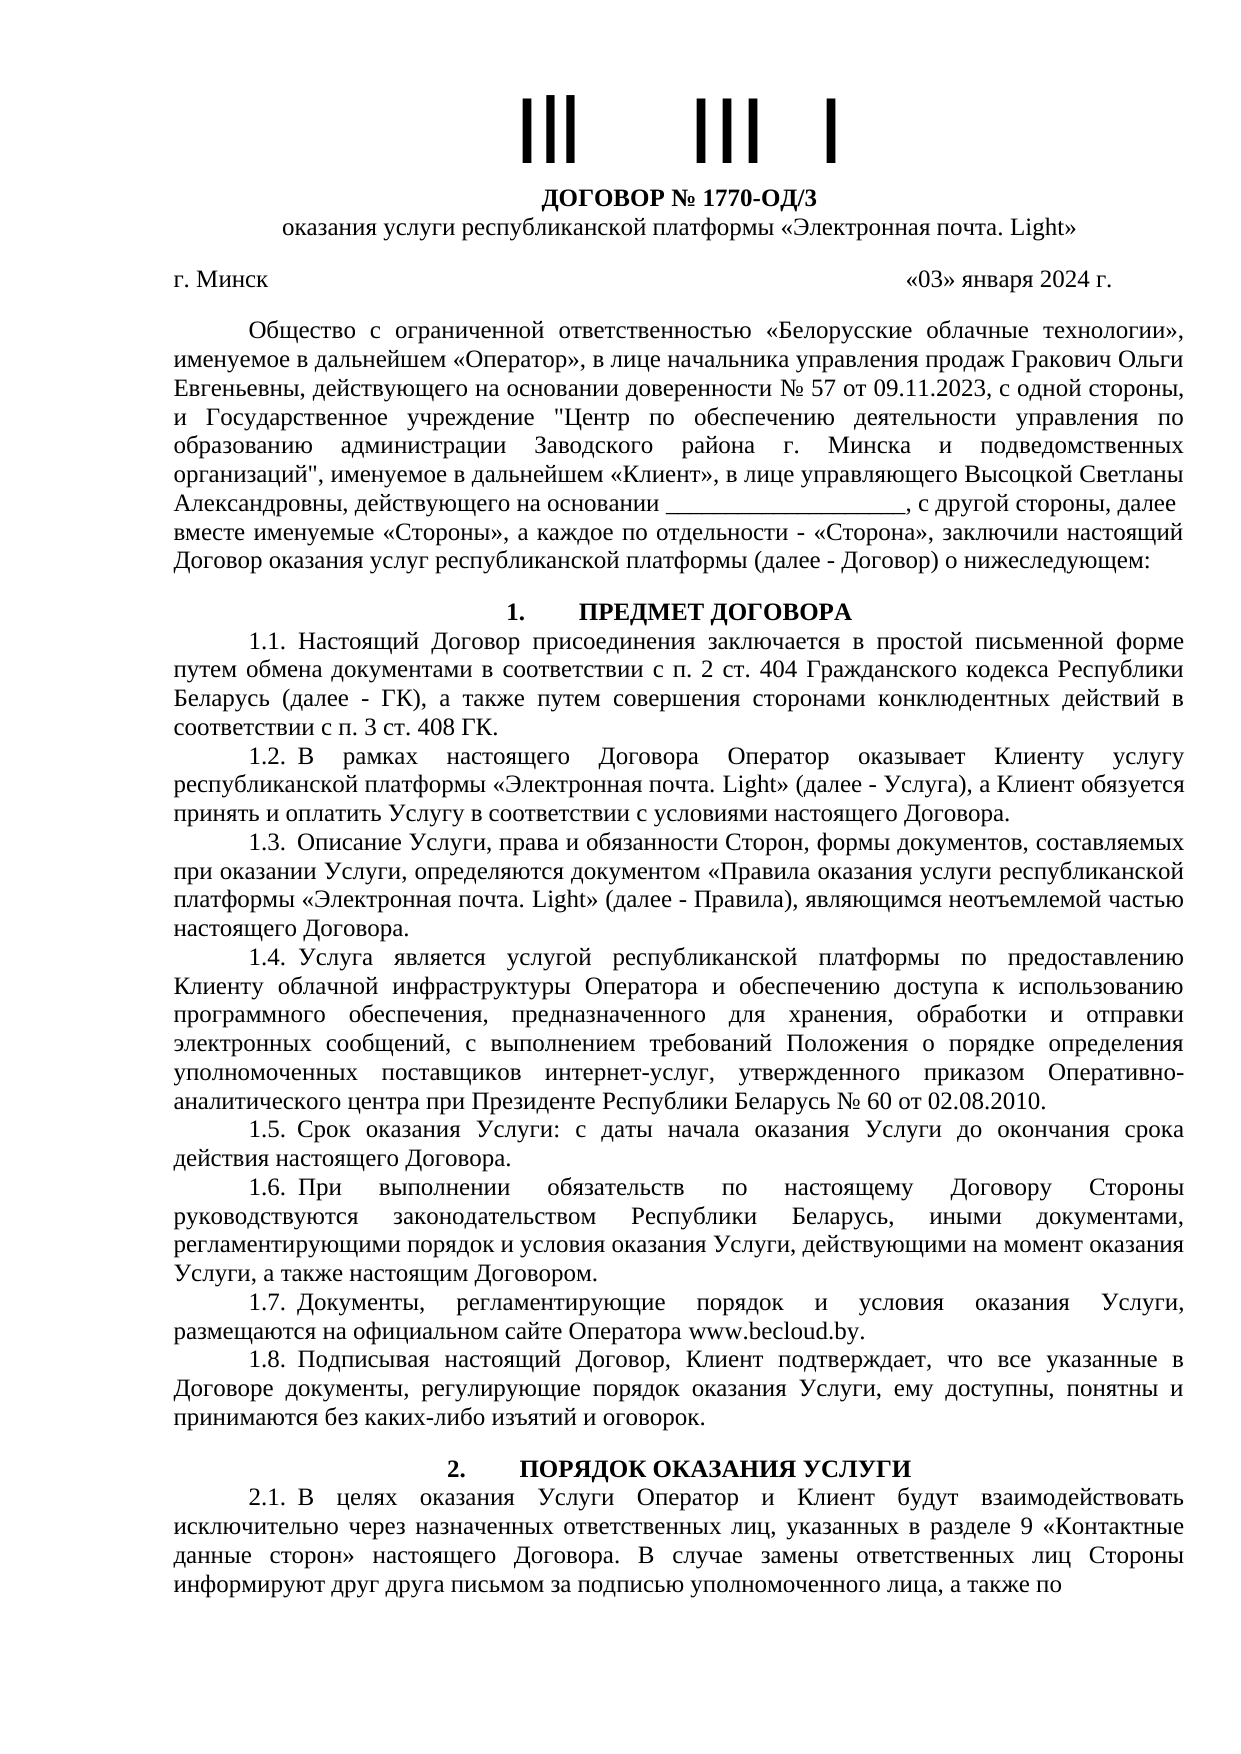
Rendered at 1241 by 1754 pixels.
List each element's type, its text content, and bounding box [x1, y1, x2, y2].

list Услуга является услугой республиканской платформы по предоставлению Клиенту облачной инфраструктуры Оператора и обеспечению доступа к использованию программного обеспечения, предназначенного для хранения, обработки и отправки электронных сообщений, с выполнением требований Положения о порядке определения уполномоченных поставщиков интернет-услуг, утвержденного приказом Оперативно-аналитического центра при Президенте Республики Беларусь № 60 от 02.08.2010. [173, 942, 1185, 1114]
text вместе именуемые «Стороны», а каждое по отдельности - «Сторона», заключили настоящий Договор оказания услуг республиканской платформы (далее - Договор) о нижеследующем: [173, 517, 1185, 574]
list ПОРЯДОК ОКАЗАНИЯ УСЛУГИ [173, 1454, 1185, 1482]
text Общество с ограниченной ответственностью «Белорусские облачные технологии», именуемое в дальнейшем «Оператор», в лице начальника управления продаж Гракович Ольги Евгеньевны, действующего на основании доверенности № 57 от 09.11.2023, с одной стороны, и Государственное учреждение "Центр по обеспечению деятельности управления по образованию администрации Заводского района г. Минска и подведомственных организаций", именуемое в дальнейшем «Клиент», в лице управляющего Высоцкой Светланы Александровны, действующего на основании , с другой стороны, далее [173, 315, 1185, 517]
list Срок оказания Услуги: с даты начала оказания Услуги до окончания срока действия настоящего Договора. [173, 1114, 1185, 1172]
list В целях оказания Услуги Оператор и Клиент будут взаимодействовать исключительно через назначенных ответственных лиц, указанных в разделе 9 «Контактные данные сторон» настоящего Договора. В случае замены ответственных лиц Стороны информируют друг друга письмом за подписью уполномоченного лица, а также по [173, 1482, 1185, 1597]
list Настоящий Договор присоединения заключается в простой письменной форме путем обмена документами в соответствии с п. 2 ст. 404 Гражданского кодекса Республики Беларусь (далее - ГК), а также путем совершения сторонами конклюдентных действий в соответствии с п. 3 ст. 408 ГК. [173, 626, 1185, 741]
text г. Минск «03» января 2024 г. [173, 264, 1185, 292]
text ДОГОВОР № 1770-ОД/3 [173, 183, 1185, 212]
list При выполнении обязательств по настоящему Договору Стороны руководствуются законодательством Республики Беларусь, иными документами, регламентирующими порядок и условия оказания Услуги, действующими на момент оказания Услуги, а также настоящим Договором. [173, 1172, 1185, 1287]
list ПРЕДМЕТ ДОГОВОРА [173, 597, 1185, 626]
list Документы, регламентирующие порядок и условия оказания Услуги, размещаются на официальном сайте Оператора www.becloud.by. [173, 1287, 1185, 1344]
list Описание Услуги, права и обязанности Сторон, формы документов, составляемых при оказании Услуги, определяются документом «Правила оказания услуги республиканской платформы «Электронная почта. Light» (далее - Правила), являющимся неотъемлемой частью настоящего Договора. [173, 827, 1185, 942]
list Подписывая настоящий Договор, Клиент подтверждает, что все указанные в Договоре документы, регулирующие порядок оказания Услуги, ему доступны, понятны и принимаются без каких-либо изъятий и оговорок. [173, 1344, 1185, 1431]
text Ill III I [173, 75, 1185, 183]
text оказания услуги республиканской платформы «Электронная почта. Light» [173, 212, 1185, 241]
list В рамках настоящего Договора Оператор оказывает Клиенту услугу республиканской платформы «Электронная почта. Light» (далее - Услуга), а Клиент обязуется принять и оплатить Услугу в соответствии с условиями настоящего Договора. [173, 741, 1185, 827]
